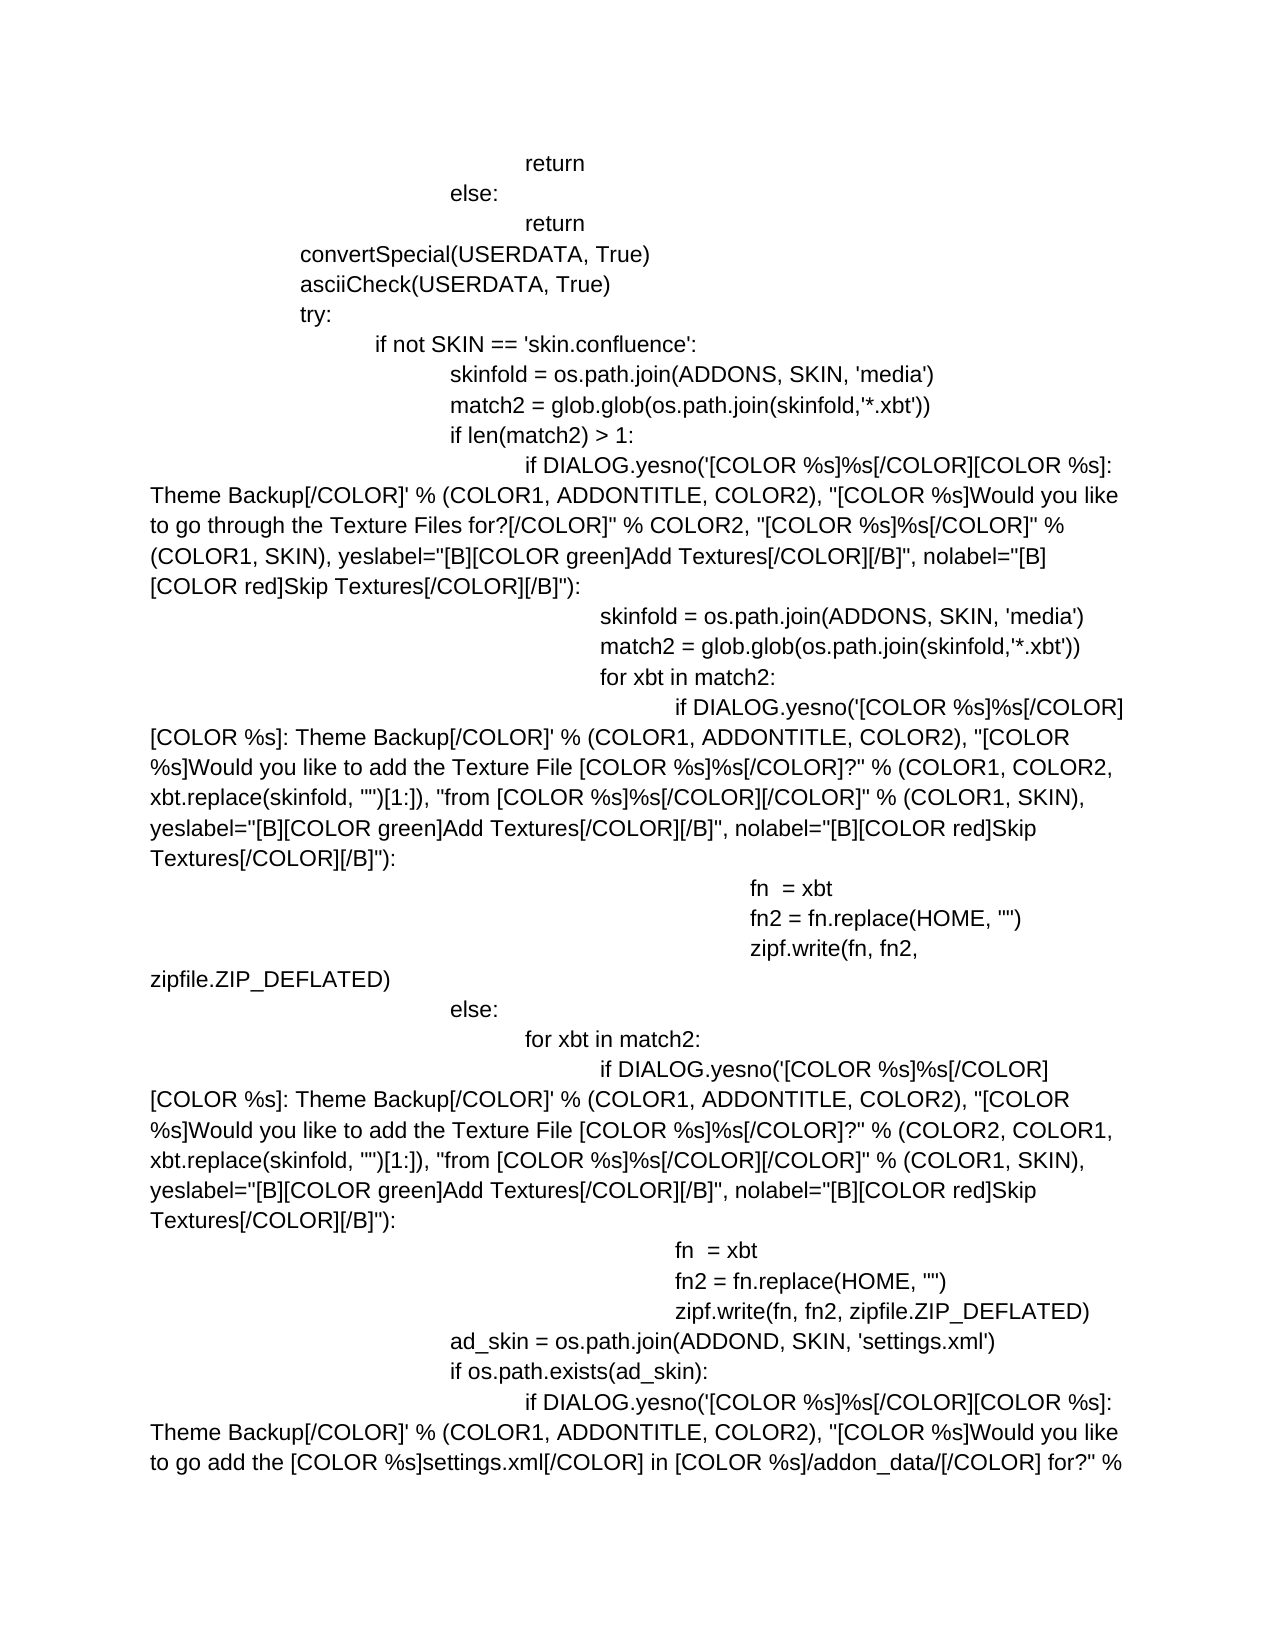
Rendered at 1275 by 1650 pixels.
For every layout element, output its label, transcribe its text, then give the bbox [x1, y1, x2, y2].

text match2 = glob.glob(os.path.join(skinfold,'*.xbt')) [150, 392, 1125, 418]
text fn2 = fn.replace(HOME, "") [150, 1268, 1125, 1294]
text skinfold = os.path.join(ADDONS, SKIN, 'media') [150, 603, 1125, 629]
text skinfold = os.path.join(ADDONS, SKIN, 'media') [150, 361, 1125, 388]
text return [150, 210, 1125, 237]
text else: [150, 180, 1125, 207]
text zipf.write(fn, fn2, zipfile.ZIP_DEFLATED) [150, 935, 1125, 992]
text if DIALOG.yesno('[COLOR %s]%s[/COLOR][COLOR %s]: Theme Backup[/COLOR]' % (COLOR1, ADDONTITLE, COLOR2), "[COLOR %s]Would you like to add the Texture File [COLOR %s]%s[/COLOR]?" % (COLOR2, COLOR1, xbt.replace(skinfold, "")[1:]), "from [COLOR %s]%s[/COLOR][/COLOR]" % (COLOR1, SKIN), yeslabel="[B][COLOR green]Add Textures[/COLOR][/B]", nolabel="[B][COLOR red]Skip Textures[/COLOR][/B]"): [150, 1056, 1125, 1234]
text zipf.write(fn, fn2, zipfile.ZIP_DEFLATED) [150, 1298, 1125, 1324]
text if os.path.exists(ad_skin): [150, 1358, 1125, 1385]
text try: [150, 301, 1125, 327]
text if not SKIN == 'skin.confluence': [150, 331, 1125, 358]
text fn = xbt [150, 1237, 1125, 1264]
text for xbt in match2: [150, 663, 1125, 690]
text ad_skin = os.path.join(ADDOND, SKIN, 'settings.xml') [150, 1328, 1125, 1354]
text match2 = glob.glob(os.path.join(skinfold,'*.xbt')) [150, 633, 1125, 660]
text return [150, 150, 1125, 176]
text if DIALOG.yesno('[COLOR %s]%s[/COLOR][COLOR %s]: Theme Backup[/COLOR]' % (COLOR1, ADDONTITLE, COLOR2), "[COLOR %s]Would you like to add the Texture File [COLOR %s]%s[/COLOR]?" % (COLOR1, COLOR2, xbt.replace(skinfold, "")[1:]), "from [COLOR %s]%s[/COLOR][/COLOR]" % (COLOR1, SKIN), yeslabel="[B][COLOR green]Add Textures[/COLOR][/B]", nolabel="[B][COLOR red]Skip Textures[/COLOR][/B]"): [150, 694, 1125, 871]
text convertSpecial(USERDATA, True) [150, 241, 1125, 267]
text else: [150, 996, 1125, 1022]
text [150, 1388, 1125, 1475]
text fn = xbt [150, 875, 1125, 901]
text if len(match2) > 1: [150, 422, 1125, 448]
text if DIALOG.yesno('[COLOR %s]%s[/COLOR][COLOR %s]: Theme Backup[/COLOR]' % (COLOR1, ADDONTITLE, COLOR2), "[COLOR %s]Would you like to go through the Texture Files for?[/COLOR]" % COLOR2, "[COLOR %s]%s[/COLOR]" % (COLOR1, SKIN), yeslabel="[B][COLOR green]Add Textures[/COLOR][/B]", nolabel="[B][COLOR red]Skip Textures[/COLOR][/B]"): [150, 452, 1125, 599]
text for xbt in match2: [150, 1026, 1125, 1052]
text asciiCheck(USERDATA, True) [150, 271, 1125, 297]
text fn2 = fn.replace(HOME, "") [150, 905, 1125, 932]
